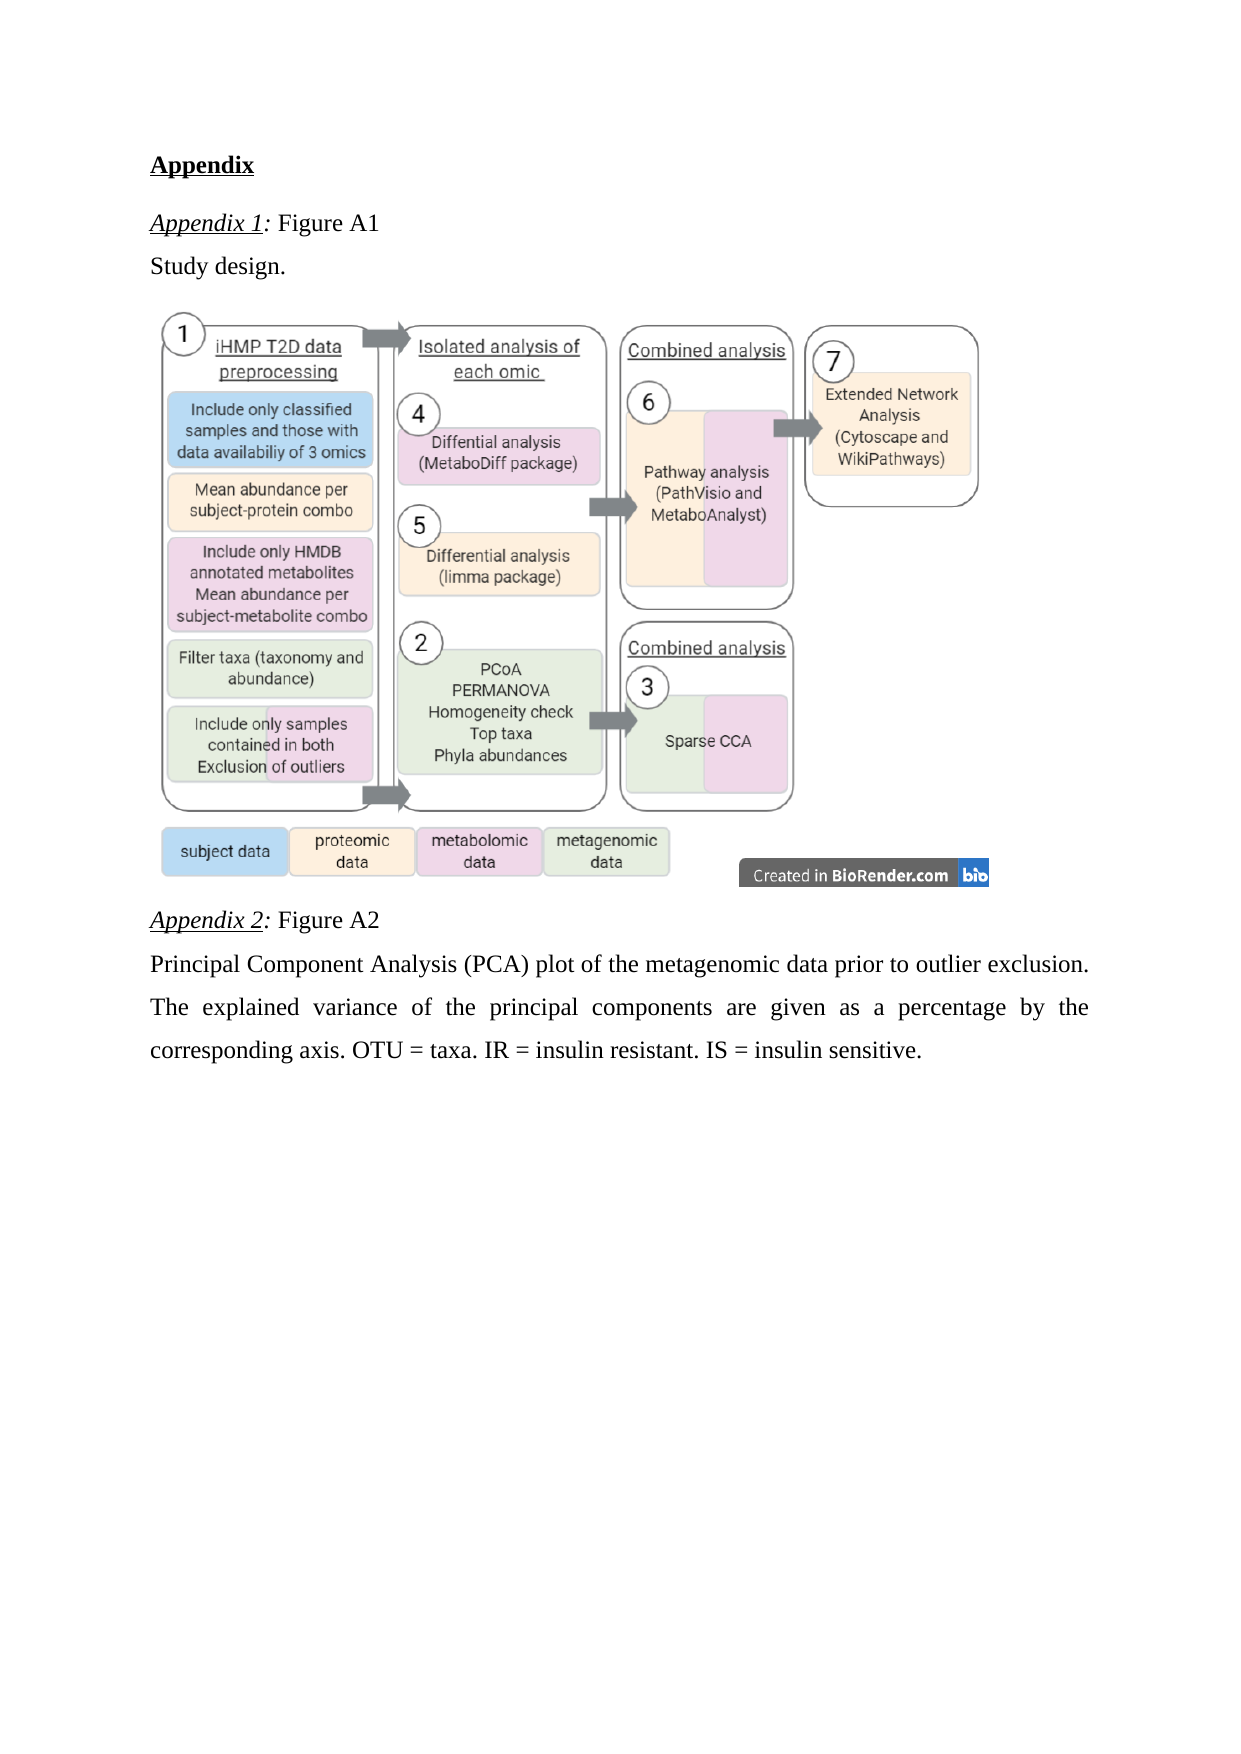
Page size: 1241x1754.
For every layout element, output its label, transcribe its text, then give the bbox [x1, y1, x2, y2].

subtitle Appendix 1: Figure A1 [150, 208, 1090, 237]
text Principal Component Analysis (PCA) plot of the metagenomic data prior to outlier exclusion. The explained variance of the principal components are given as a percentage by the corresponding axis. OTU = taxa. IR = insulin resistant. IS = insulin sensitive. [150, 949, 1090, 1064]
picture [150, 307, 989, 887]
text Study design. [150, 251, 1090, 280]
subtitle Appendix 2: Figure A2 [150, 906, 1090, 934]
subtitle Appendix [150, 150, 1090, 179]
